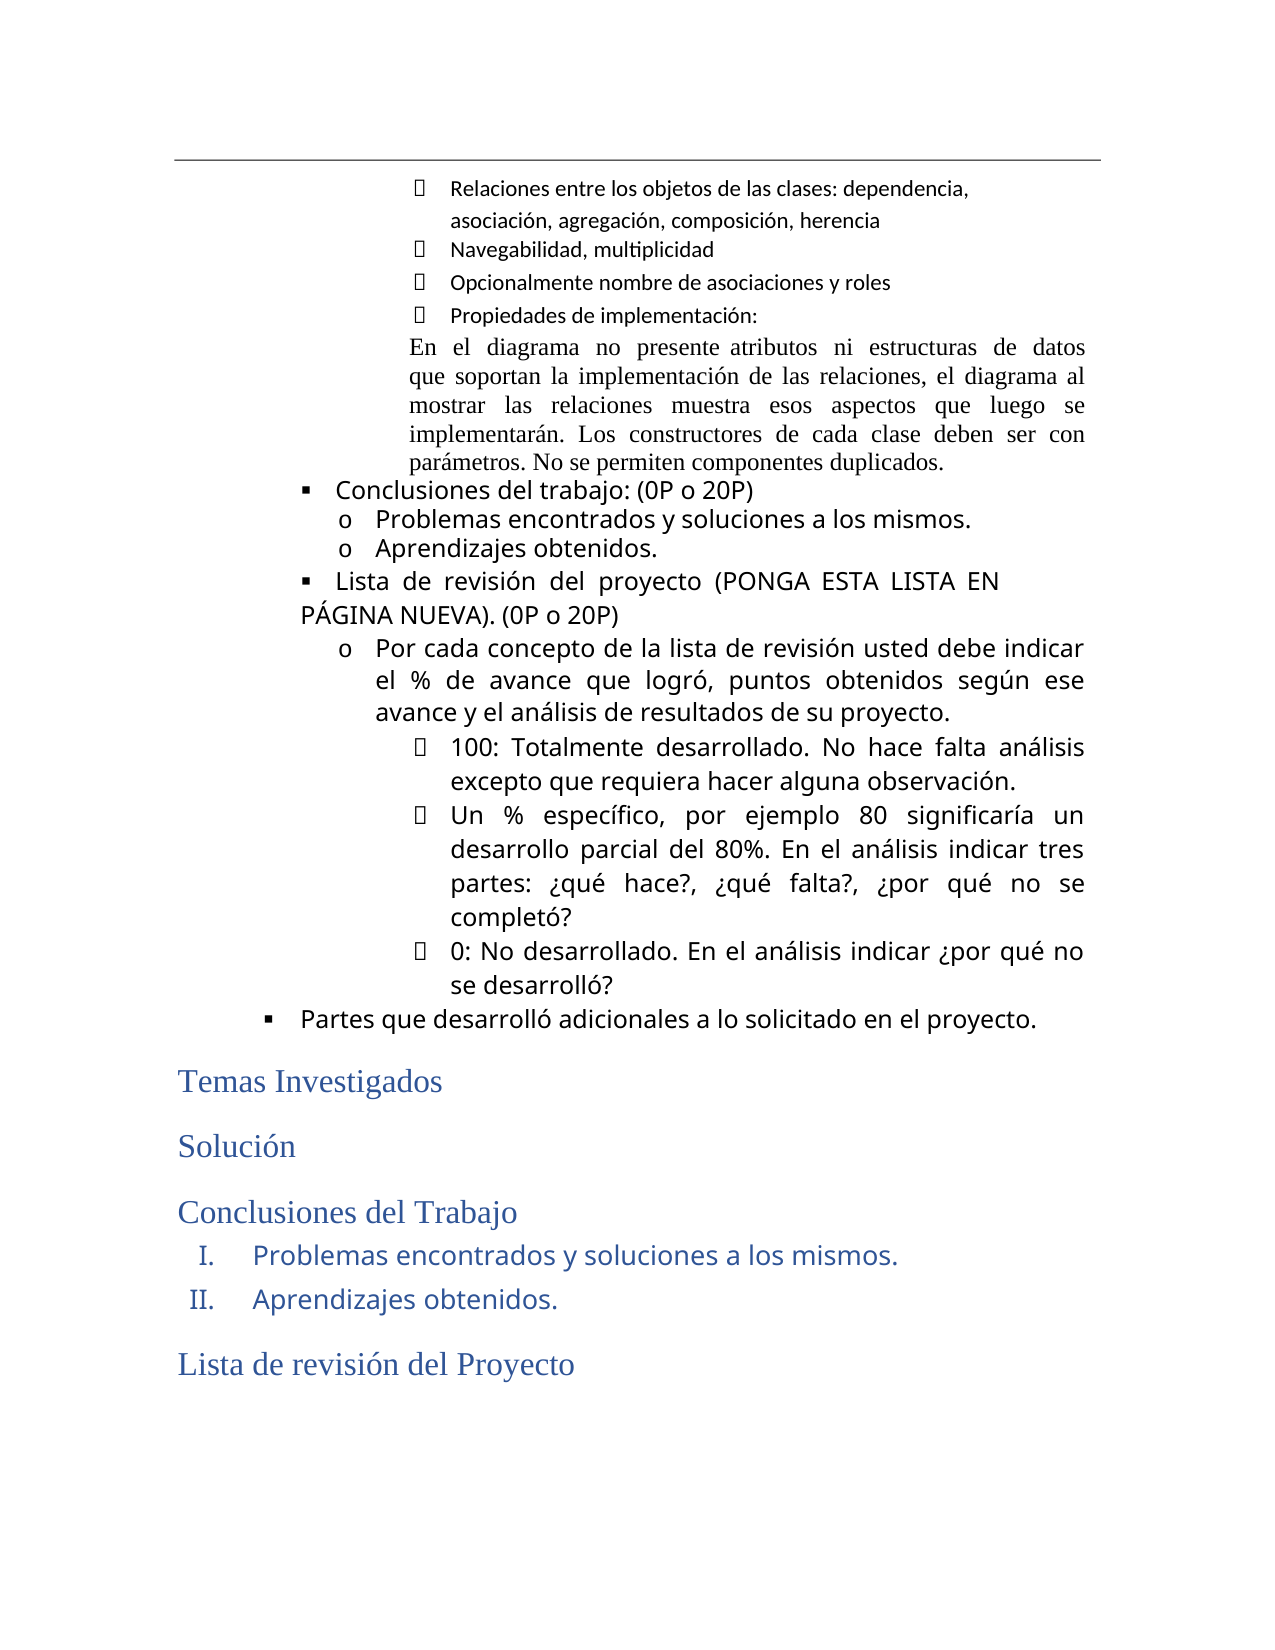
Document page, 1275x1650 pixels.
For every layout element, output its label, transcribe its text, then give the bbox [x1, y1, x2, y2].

list Por cada concepto de la lista de revisión usted debe indicar el % de avance que logró, puntos obtenidos según ese avance y el análisis de resultados de su proyecto. [338, 632, 1085, 729]
list Un % específico, por ejemplo 80 significaría un desarrollo parcial del 80%. En el análisis indicar tres partes: ¿qué hace?, ¿qué falta?, ¿por qué no se completó? [413, 797, 1085, 933]
list 0: No desarrollado. En el análisis indicar ¿por qué no se desarrolló? [413, 934, 1085, 1002]
subtitle Conclusiones del Trabajo [177, 1192, 1098, 1230]
subtitle Solución [177, 1126, 1098, 1165]
text En el diagrama no presente atributos ni estructuras de datos que soportan la implementación de las relaciones, el diagrama al mostrar las relaciones muestra esos aspectos que luego se implementarán. Los constructores de cada clase deben ser con parámetros. No se permiten componentes duplicados. [409, 332, 1086, 476]
list Aprendizajes obtenidos. [338, 535, 1098, 564]
subtitle Lista de revisión del Proyecto [177, 1344, 1098, 1382]
list Opcionalmente nombre de asociaciones y roles [413, 265, 1098, 297]
list Relaciones entre los objetos de las clases: dependencia, asociación, agregación, composición, herencia [413, 172, 1053, 234]
list Problemas encontrados y soluciones a los mismos. [338, 505, 1098, 535]
subtitle Problemas encontrados y soluciones a los mismos. [215, 1237, 1098, 1274]
list Partes que desarrolló adicionales a lo solicitado en el proyecto. [263, 1002, 1098, 1036]
list Navegabilidad, multiplicidad [413, 236, 1098, 263]
list Propiedades de implementación: [413, 299, 1098, 330]
subtitle Aprendizajes obtenidos. [215, 1280, 1098, 1317]
subtitle Temas Investigados [177, 1061, 1098, 1099]
list 100: Totalmente desarrollado. No hace falta análisis excepto que requiera hacer alguna observación. [413, 729, 1085, 797]
list Lista de revisión del proyecto (PONGA ESTA LISTA EN PÁGINA NUEVA). (0P o 20P) [300, 564, 1087, 632]
list Conclusiones del trabajo: (0P o 20P) [300, 476, 1098, 505]
